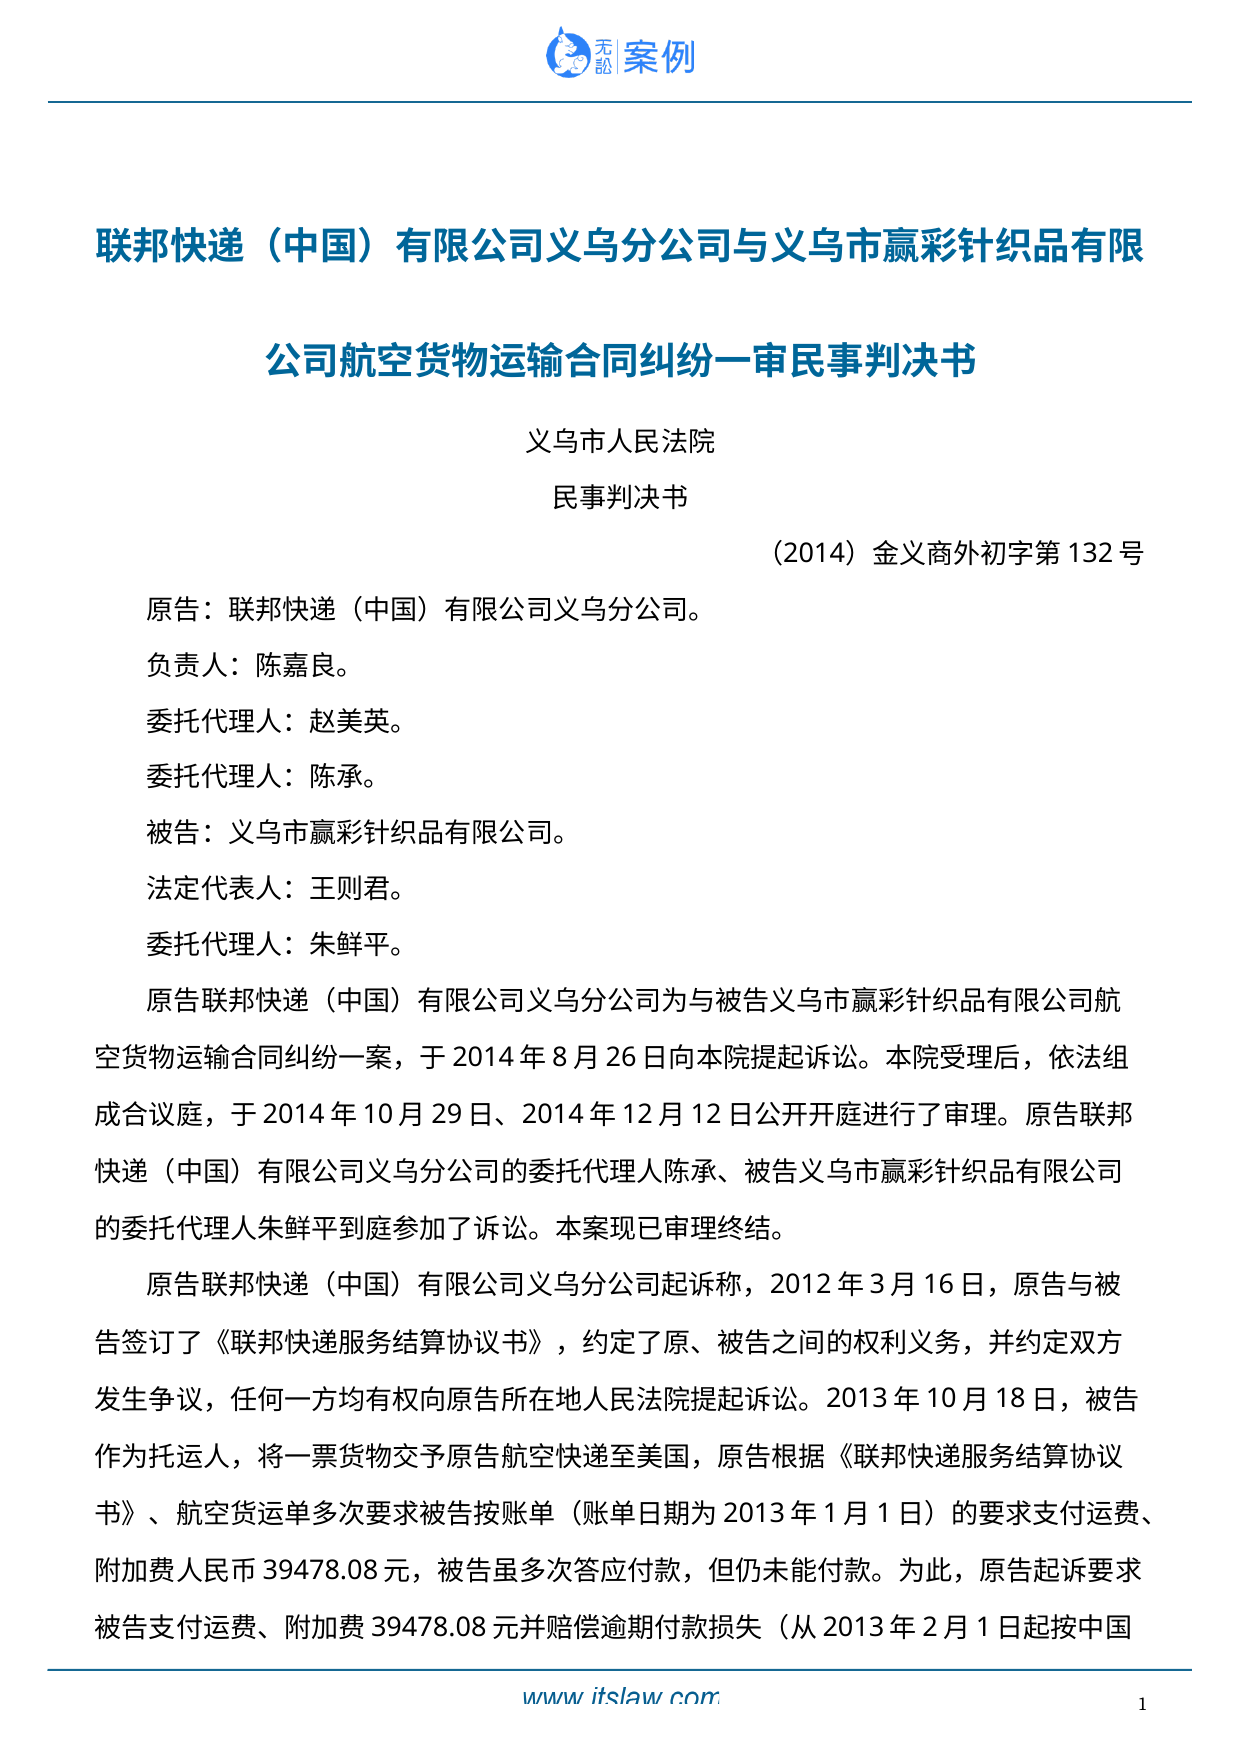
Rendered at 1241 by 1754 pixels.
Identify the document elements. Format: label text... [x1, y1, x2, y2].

picture [523, 1687, 720, 1704]
text 委托代理人：朱鲜平。 [94, 921, 1146, 964]
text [94, 1261, 1146, 1648]
text 义乌市人民法院 [94, 418, 1146, 462]
text 民事判决书 [94, 474, 1146, 518]
text （2014）金义商外初字第132号 [94, 530, 1146, 574]
text 原告：联邦快递（中国）有限公司义乌分公司。 [94, 586, 1146, 629]
text 负责人：陈嘉良。 [94, 641, 1146, 685]
picture [546, 26, 694, 78]
text 委托代理人：陈承。 [94, 753, 1146, 797]
text 法定代表人：王则君。 [94, 865, 1146, 909]
text 联邦快递（中国）有限公司义乌分公司与义乌市赢彩针织品有限公司航空货物运输合同纠纷一审民事判决书 [94, 85, 1146, 402]
text 被告：义乌市赢彩针织品有限公司。 [94, 809, 1146, 853]
text 原告联邦快递（中国）有限公司义乌分公司为与被告义乌市赢彩针织品有限公司航空货物运输合同纠纷一案，于2014年8月26日向本院提起诉讼。本院受理后，依法组成合议庭，于2014年10月29日、2014年12月12日公开开庭进行了审理。原告联邦快递（中国）有限公司义乌分公司的委托代理人陈承、被告义乌市赢彩针织品有限公司的委托代理人朱鲜平到庭参加了诉讼。本案现已审理终结。 [94, 976, 1146, 1249]
text 委托代理人：赵美英。 [94, 697, 1146, 741]
